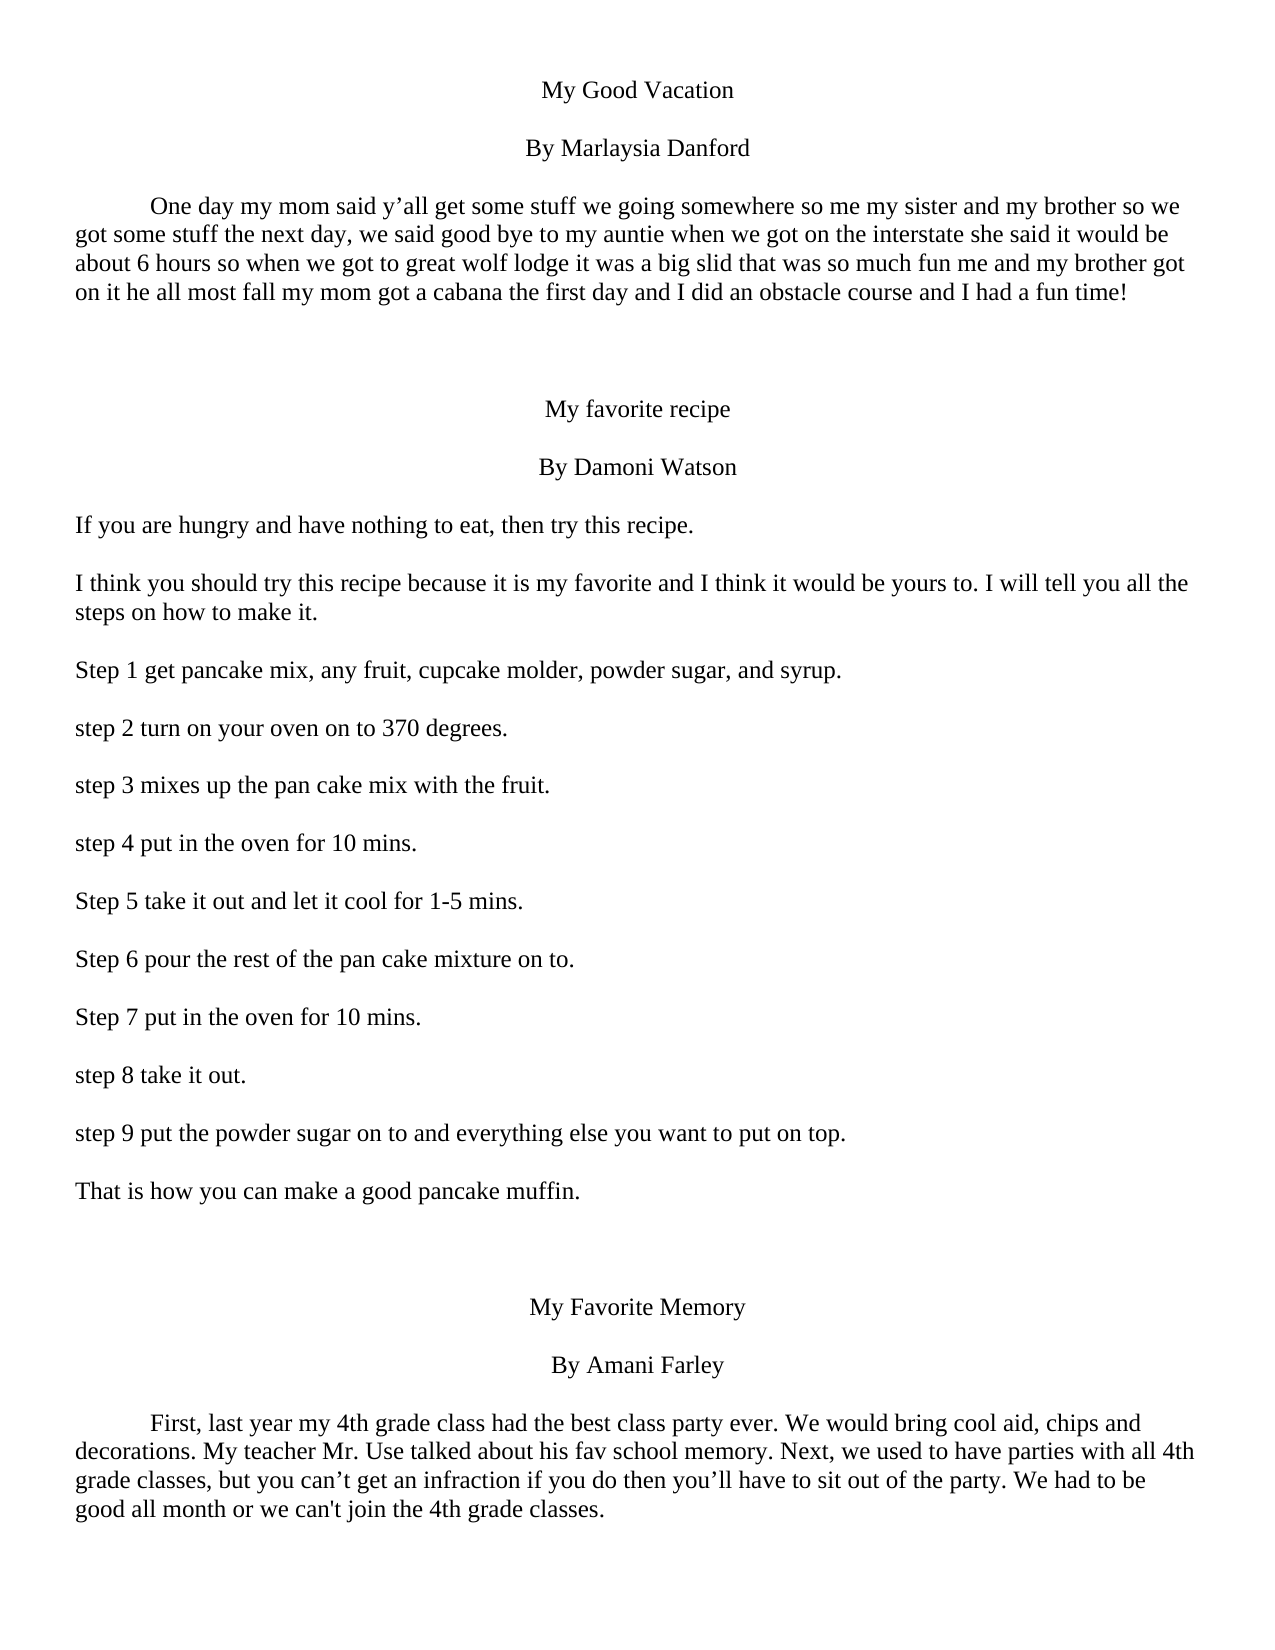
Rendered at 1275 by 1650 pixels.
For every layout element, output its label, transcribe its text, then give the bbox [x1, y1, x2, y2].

text That is how you can make a good pancake muffin. [75, 1176, 1200, 1205]
text My Good Vacation [75, 75, 1200, 104]
text step 3 mixes up the pan cake mix with the fruit. [75, 771, 1200, 799]
text If you are hungry and have nothing to eat, then try this recipe. [75, 510, 1200, 539]
text My Favorite Memory [75, 1292, 1200, 1321]
text Step 7 put in the oven for 10 mins. [75, 1002, 1200, 1031]
text Step 6 pour the rest of the pan cake mixture on to. [75, 944, 1200, 973]
text My favorite recipe [75, 394, 1200, 423]
text By Damoni Watson [75, 452, 1200, 481]
text One day my mom said y’all get some stuff we going somewhere so me my sister and my brother so we got some stuff the next day, we said good bye to my auntie when we got on the interstate she said it would be about 6 hours so when we got to great wolf lodge it was a big slid that was so much fun me and my brother got on it he all most fall my mom got a cabana the first day and I did an obstacle course and I had a fun time! [75, 191, 1200, 306]
text step 4 put in the oven for 10 mins. [75, 828, 1200, 857]
text step 9 put the powder sugar on to and everything else you want to put on top. [75, 1118, 1200, 1147]
text By Amani Farley [75, 1350, 1200, 1378]
text step 8 take it out. [75, 1060, 1200, 1089]
text Step 5 take it out and let it cool for 1-5 mins. [75, 886, 1200, 915]
text Step 1 get pancake mix, any fruit, cupcake molder, powder sugar, and syrup. [75, 655, 1200, 683]
text I think you should try this recipe because it is my favorite and I think it would be yours to. I will tell you all the steps on how to make it. [75, 568, 1200, 626]
text By Marlaysia Danford [75, 133, 1200, 162]
text First, last year my 4th grade class had the best class party ever. We would bring cool aid, chips and decorations. My teacher Mr. Use talked about his fav school memory. Next, we used to have parties with all 4th grade classes, but you can’t get an infraction if you do then you’ll have to sit out of the party. We had to be good all month or we can't join the 4th grade classes. [75, 1408, 1200, 1523]
text step 2 turn on your oven on to 370 degrees. [75, 713, 1200, 741]
